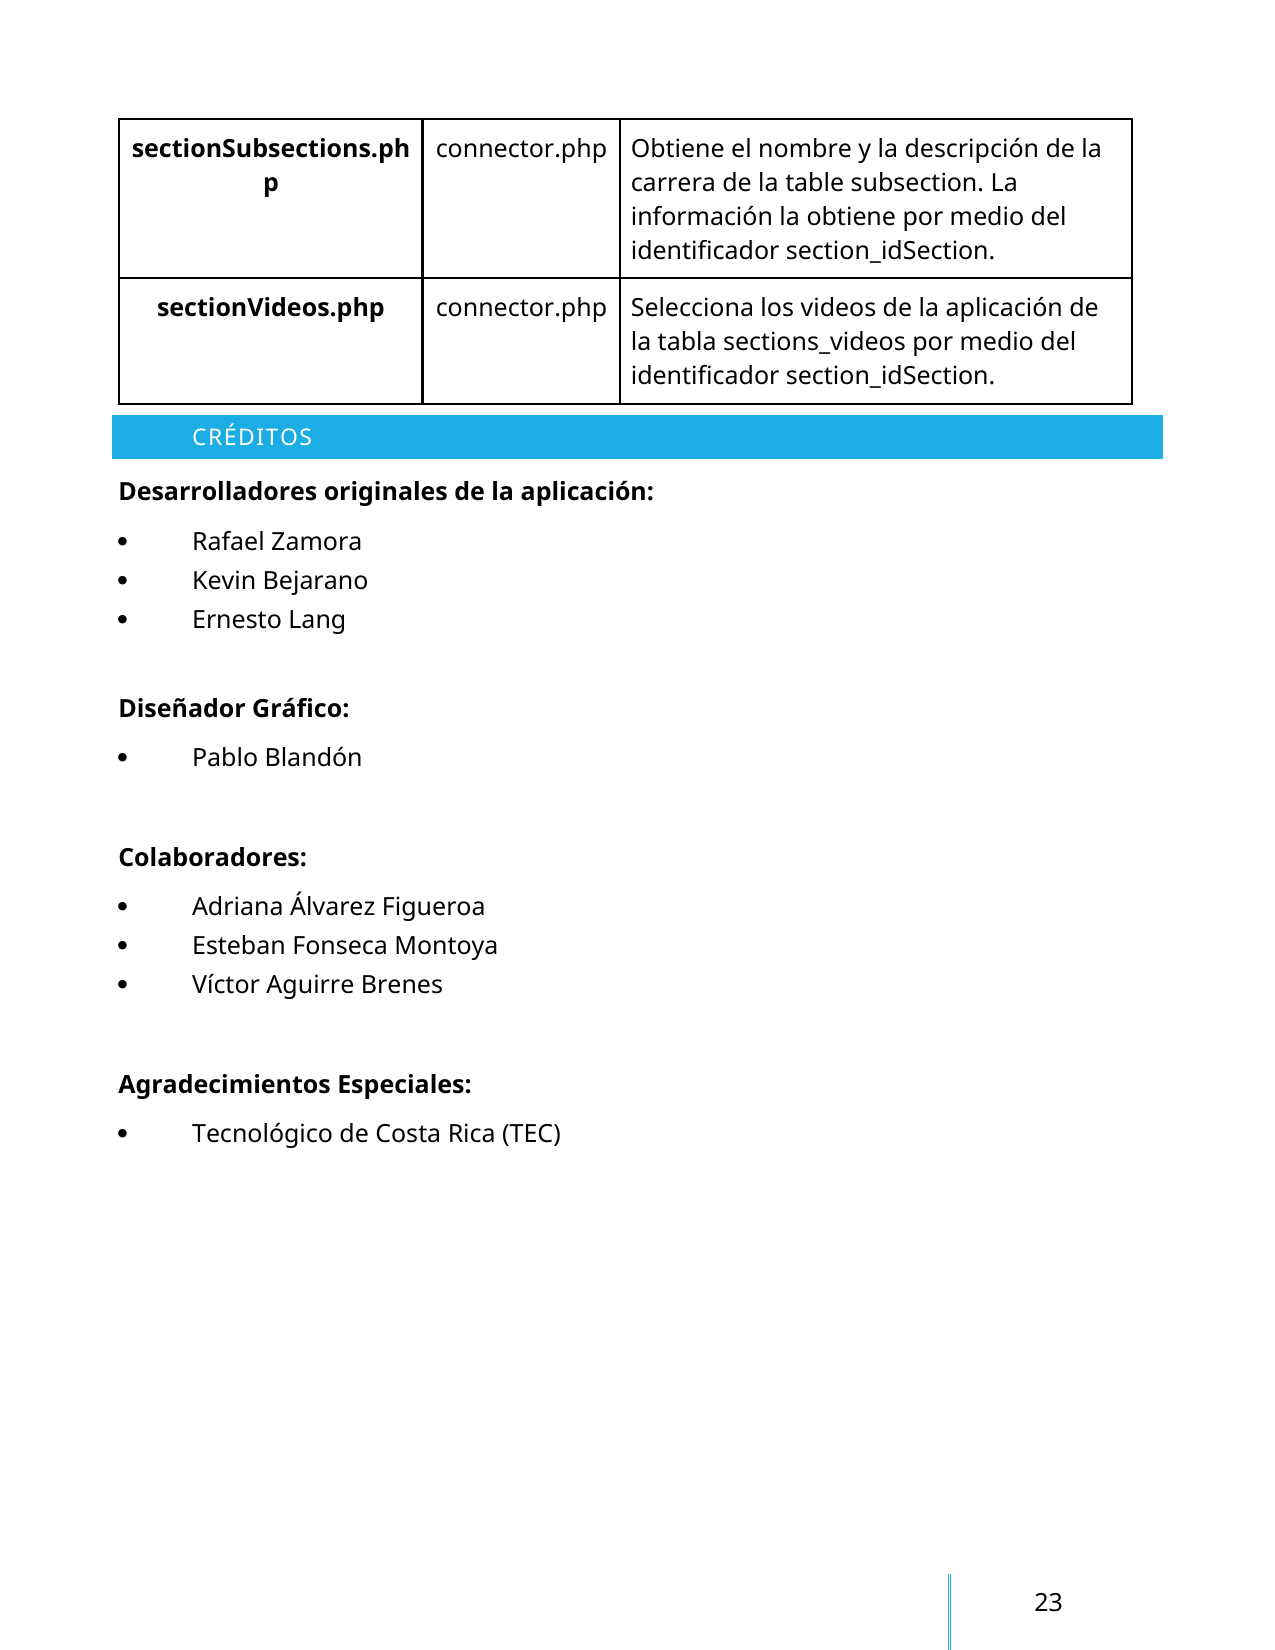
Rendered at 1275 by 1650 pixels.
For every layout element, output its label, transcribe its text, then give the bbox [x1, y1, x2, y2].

list Adriana Álvarez Figueroa [118, 889, 1157, 923]
text Colaboradores: [118, 839, 1157, 873]
text Desarrolladores originales de la aplicación: [118, 474, 1157, 508]
table_cell Obtiene el nombre y la descripción de la carrera de la table subsection. La información la obtiene por medio del identificador section_idSection. [621, 120, 1131, 277]
list Tecnológico de Costa Rica (TEC) [118, 1116, 1157, 1150]
list Víctor Aguirre Brenes [118, 967, 1157, 1001]
table_cell sectionSubsections.php [120, 120, 421, 277]
list Ernesto Lang [118, 602, 1157, 636]
table_cell connector.php [424, 279, 619, 402]
subtitle Créditos [118, 421, 1157, 452]
text Agradecimientos Especiales: [118, 1066, 1157, 1100]
table_cell Selecciona los videos de la aplicación de la tabla sections_videos por medio del identificador section_idSection. [621, 279, 1131, 402]
table_cell connector.php [424, 120, 619, 277]
list Pablo Blandón [118, 740, 1157, 774]
list Kevin Bejarano [118, 562, 1157, 597]
text Diseñador Gráfico: [118, 690, 1157, 724]
list Esteban Fonseca Montoya [118, 928, 1157, 962]
table_cell sectionVideos.php [120, 279, 421, 402]
list Rafael Zamora [118, 523, 1157, 557]
